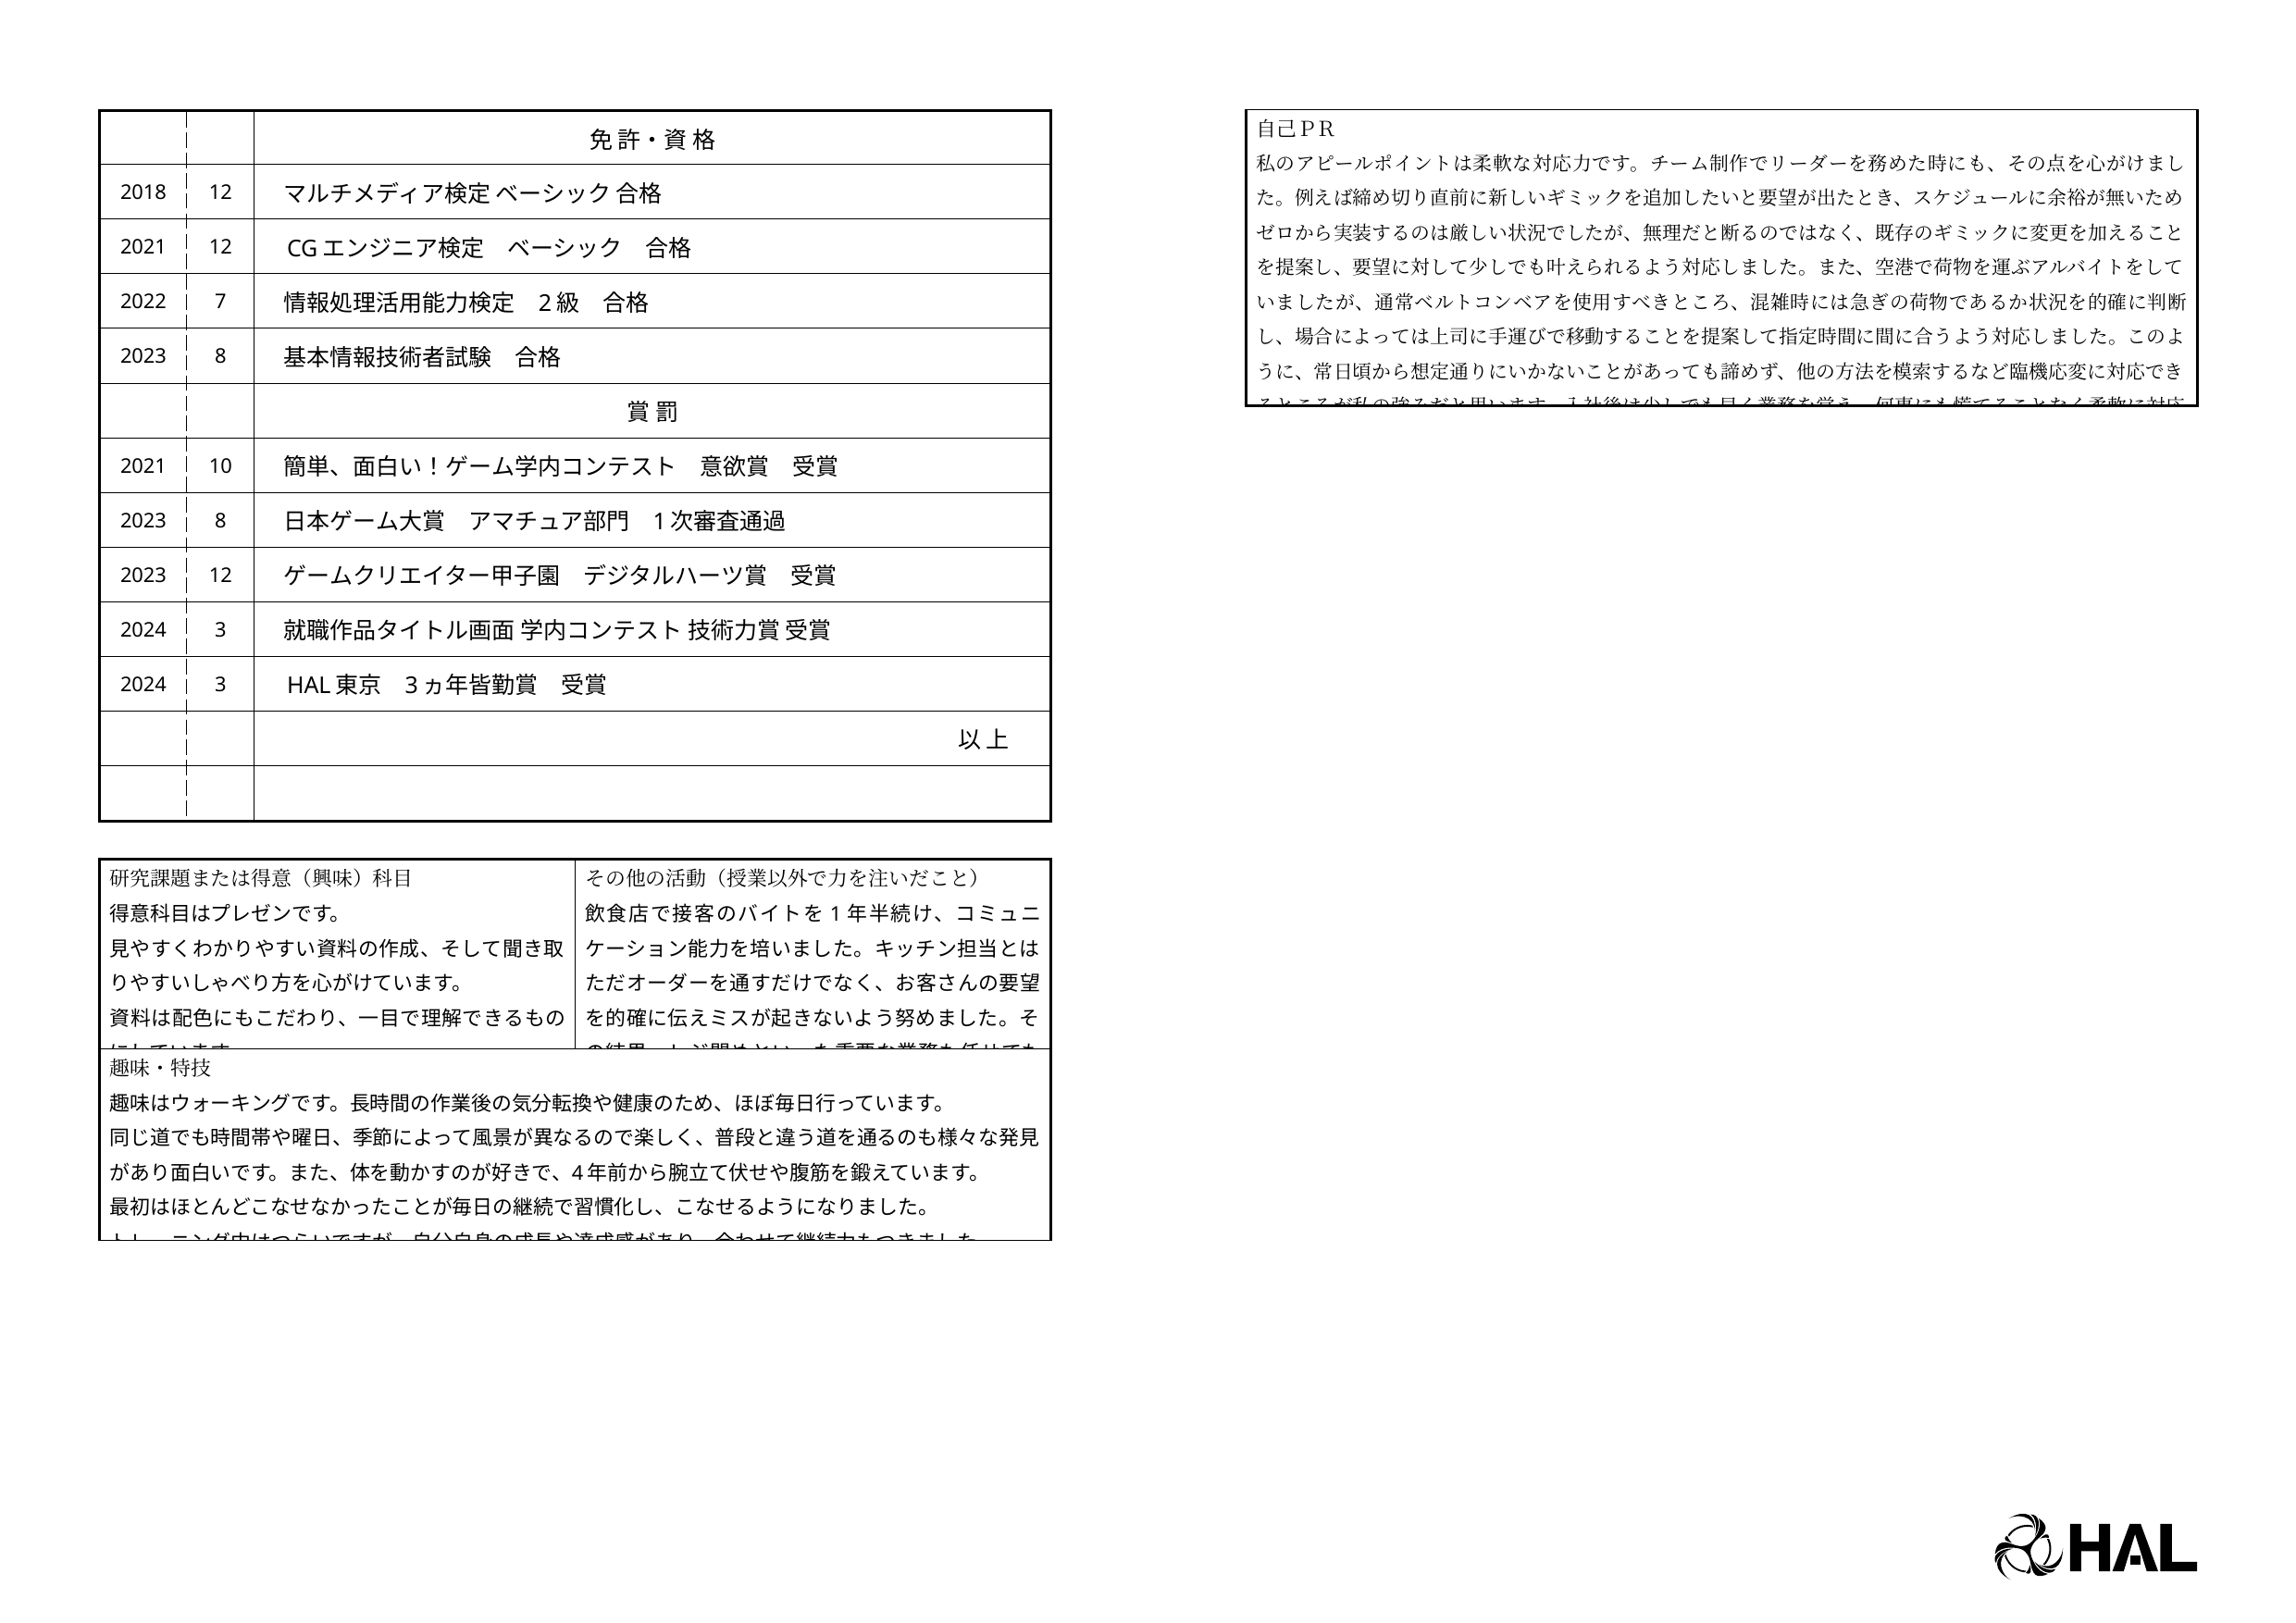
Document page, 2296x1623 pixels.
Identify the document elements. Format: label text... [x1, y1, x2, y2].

table_cell [254, 766, 1049, 820]
table_cell 趣味・特技 趣味はウォーキングです。長時間の作業後の気分転換や健康のため、ほぼ毎日行っています。 同じ道でも時間帯や曜日、季節によって風景が異なるので楽しく、普段と違う道を通るのも様々な発見があり面白いです。また、体を動かすのが好きで、4年前から腕立て伏せや腹筋を鍛えています。 最初はほとんどこなせなかったことが毎日の継続で習慣化し、こなせるようになりました。 トレーニング中はつらいですが、自分自身の成長や達成感があり、合わせて継続力もつきました。 [101, 1049, 1049, 1240]
table_cell 簡単、面白い！ゲーム学内コンテスト 意欲賞 受賞 [254, 439, 1049, 492]
table_cell [101, 712, 187, 765]
table_cell 2022 [101, 274, 187, 328]
table_cell 2021 [101, 439, 187, 492]
table_cell 就職作品タイトル画面 学内コンテスト 技術力賞 受賞 [254, 602, 1049, 656]
table_cell HAL東京 3ヵ年皆勤賞 受賞 [254, 657, 1049, 711]
table_cell [187, 384, 254, 437]
table_cell 以 上 [254, 712, 1049, 765]
table_cell 12 [187, 165, 254, 218]
table_cell 7 [187, 274, 254, 328]
table_cell 10 [187, 439, 254, 492]
table_cell 3 [187, 602, 254, 656]
table_cell 2023 [101, 548, 187, 601]
table_cell 2023 [101, 328, 187, 382]
table_header 研究課題または得意（興味）科目 得意科目はプレゼンです。 見やすくわかりやすい資料の作成、そして聞き取りやすいしゃべり方を心がけています。 資料は配色にもこだわり、一目で理解できるものにしています。 [101, 861, 575, 1048]
table_cell 2021 [101, 219, 187, 273]
table_cell 12 [187, 219, 254, 273]
table_cell [187, 712, 254, 765]
table_cell ゲームクリエイター甲子園 デジタルハーツ賞 受賞 [254, 548, 1049, 601]
table_cell 12 [187, 548, 254, 601]
table_header [101, 112, 187, 164]
table_cell [101, 766, 187, 820]
table_header 免 許・資 格 [254, 112, 1049, 164]
table_cell 2024 [101, 602, 187, 656]
table_header [187, 112, 254, 164]
table_header その他の活動（授業以外で力を注いだこと） 飲食店で接客のバイトを1年半続け、コミュニケーション能力を培いました。キッチン担当とはただオーダーを通すだけでなく、お客さんの要望を的確に伝えミスが起きないよう努めました。その結果、レジ閉めといった重要な業務も任せてもらいました。 [576, 861, 1049, 1048]
table_cell マルチメディア検定 ベーシック 合格 [254, 165, 1049, 218]
table_cell 賞 罰 [254, 384, 1049, 437]
table_cell 2024 [101, 657, 187, 711]
table_cell 基本情報技術者試験 合格 [254, 328, 1049, 382]
table_cell 自己ＰＲ 私のアピールポイントは柔軟な対応力です。チーム制作でリーダーを務めた時にも、その点を心がけました。例えば締め切り直前に新しいギミックを追加したいと要望が出たとき、スケジュールに余裕が無いためゼロから実装するのは厳しい状況でしたが、無理だと断るのではなく、既存のギミックに変更を加えることを提案し、要望に対して少しでも叶えられるよう対応しました。また、空港で荷物を運ぶアルバイトをしていましたが、通常ベルトコンベアを使用すべきところ、混雑時には急ぎの荷物であるか状況を的確に判断し、場合によっては上司に手運びで移動することを提案して指定時間に間に合うよう対応しました。このように、常日頃から想定通りにいかないことがあっても諦めず、他の方法を模索するなど臨機応変に対応できるところが私の強みだと思います。入社後は少しでも早く業務を覚え、何事にも慌てることなく柔軟に対応してゲーム開発を支えていきたいと考えています。 [1247, 110, 2196, 404]
table_cell 8 [187, 493, 254, 547]
table_cell 3 [187, 657, 254, 711]
table_cell 2018 [101, 165, 187, 218]
table_cell [101, 384, 187, 437]
table_cell 8 [187, 328, 254, 382]
table_cell [187, 766, 254, 820]
table_cell 情報処理活用能力検定 2級 合格 [254, 274, 1049, 328]
table_cell 日本ゲーム大賞 アマチュア部門 1次審査通過 [254, 493, 1049, 547]
table_cell CGエンジニア検定 ベーシック 合格 [254, 219, 1049, 273]
table_cell 2023 [101, 493, 187, 547]
